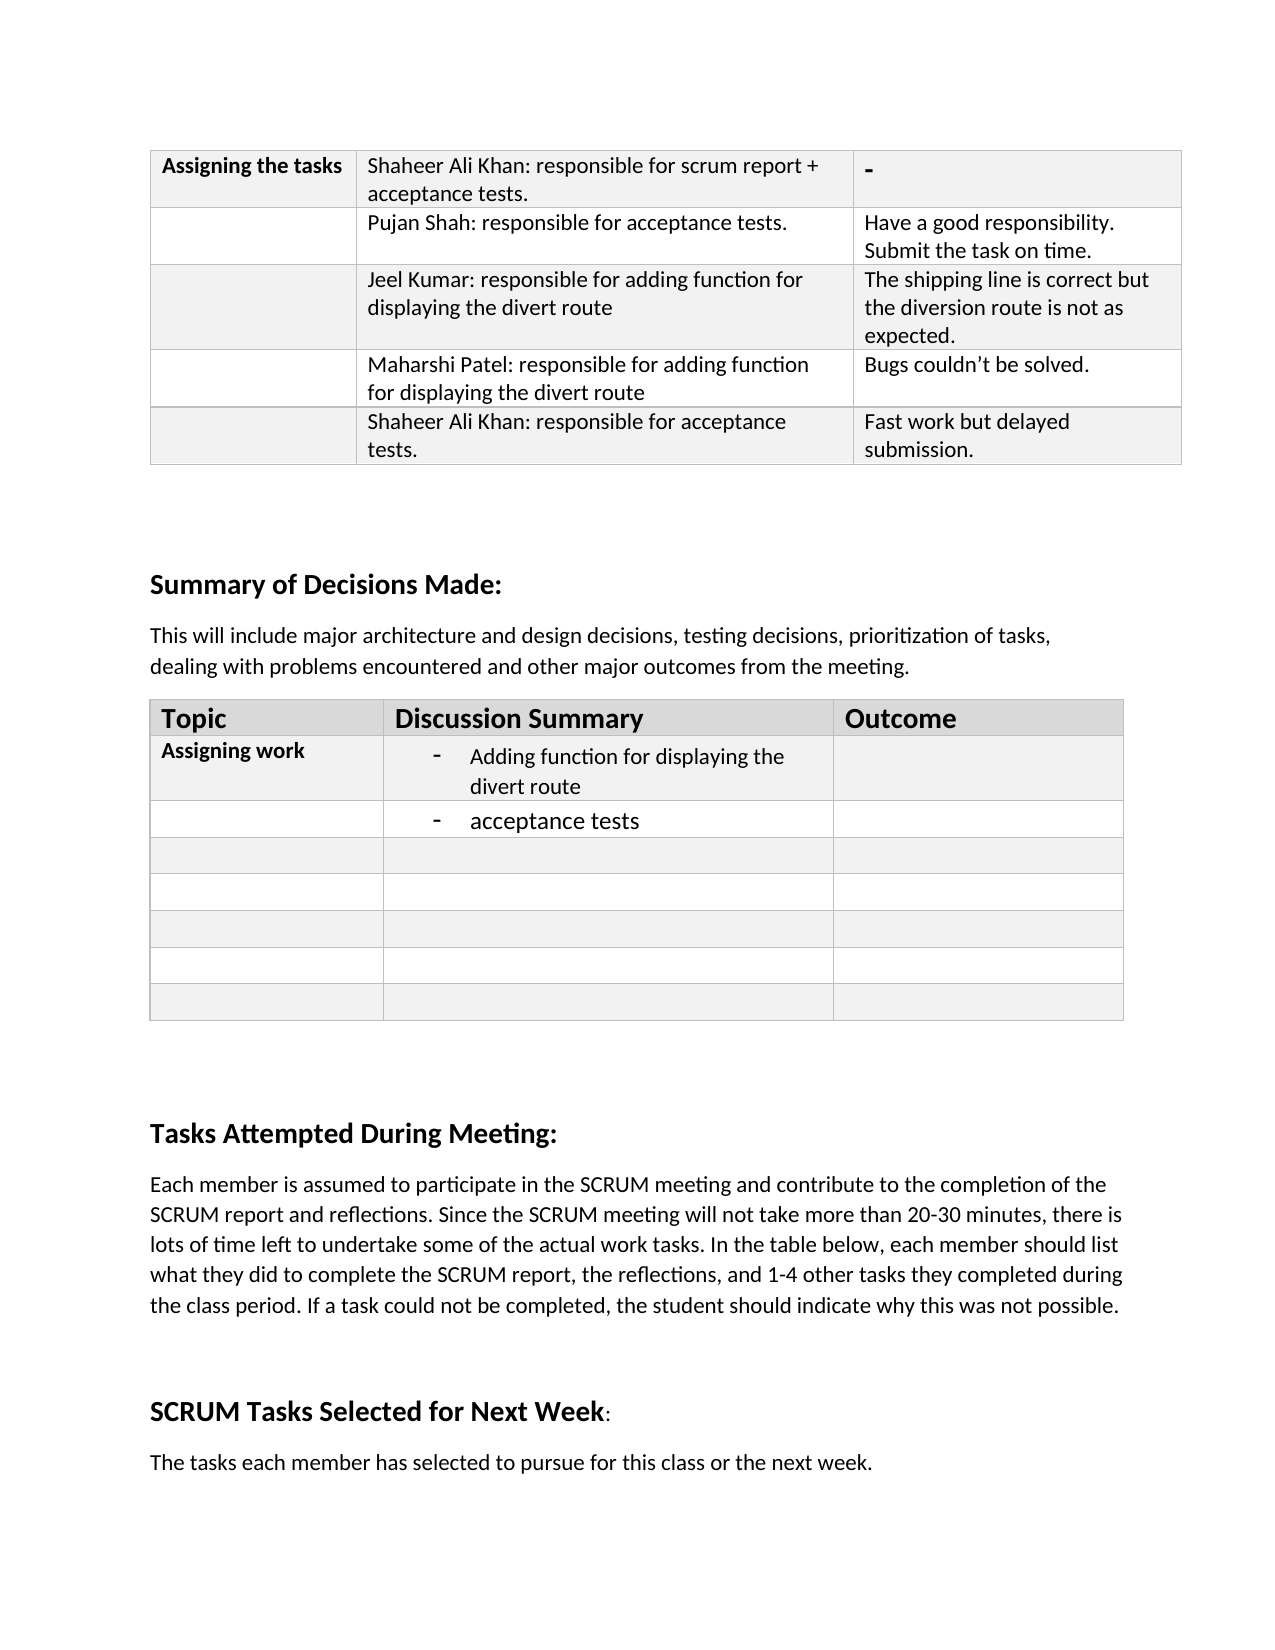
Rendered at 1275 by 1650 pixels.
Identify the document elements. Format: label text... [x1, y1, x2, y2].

table_cell [384, 984, 833, 1020]
table_cell Jeel Kumar: responsible for adding function for displaying the divert route [357, 265, 853, 349]
table_cell acceptance tests [384, 801, 833, 837]
table_cell [151, 208, 356, 264]
table_cell [151, 984, 383, 1020]
table_cell Have a good responsibility. Submit the task on time. [854, 208, 1181, 264]
table_cell [151, 350, 356, 406]
table_cell [834, 948, 1123, 983]
table_cell [834, 838, 1123, 873]
table_cell [151, 838, 383, 873]
table_cell [384, 874, 833, 910]
table_header Discussion Summary [384, 700, 833, 735]
table_cell [151, 801, 383, 837]
table_cell Adding function for displaying the divert route [384, 736, 833, 800]
table_cell [151, 408, 356, 463]
table_cell [384, 948, 833, 983]
table_cell Maharshi Patel: responsible for adding function for displaying the divert route [357, 350, 853, 406]
table_cell - [854, 151, 1181, 207]
table_cell Pujan Shah: responsible for acceptance tests. [357, 208, 853, 264]
table_cell [384, 838, 833, 873]
table_cell [384, 911, 833, 947]
text Each member is assumed to participate in the SCRUM meeting and contribute to the completion of the SCRUM report and reflections. Since the SCRUM meeting will not take more than 20-30 minutes, there is lots of time left to undertake some of the actual work tasks. In the table below, each member should list what they did to complete the SCRUM report, the reflections, and 1-4 other tasks they completed during the class period. If a task could not be completed, the student should indicate why this was not possible. [150, 1170, 1125, 1319]
table_cell [151, 911, 383, 947]
table_cell Assigning work [151, 736, 383, 800]
table_cell [834, 874, 1123, 910]
table_cell [151, 265, 356, 349]
table_cell [834, 984, 1123, 1020]
table_cell Bugs couldn’t be solved. [854, 350, 1181, 406]
table_cell [151, 948, 383, 983]
table_header Outcome [834, 700, 1123, 735]
text Tasks Attempted During Meeting: [150, 1115, 1125, 1150]
table_header Topic [151, 700, 383, 735]
table_cell Fast work but delayed submission. [854, 408, 1181, 463]
text SCRUM Tasks Selected for Next Week: [150, 1393, 1125, 1428]
table_cell [834, 801, 1123, 837]
text Summary of Decisions Made: [150, 566, 1125, 602]
table_cell The shipping line is correct but the diversion route is not as expected. [854, 265, 1181, 349]
table_cell [834, 911, 1123, 947]
text The tasks each member has selected to pursue for this class or the next week. [150, 1448, 1125, 1476]
table_cell Shaheer Ali Khan: responsible for scrum report + acceptance tests. [357, 151, 853, 207]
table_cell [834, 736, 1123, 800]
table_cell Shaheer Ali Khan: responsible for acceptance tests. [357, 408, 853, 463]
table_cell Assigning the tasks [151, 151, 356, 207]
table_cell [151, 874, 383, 910]
text This will include major architecture and design decisions, testing decisions, prioritization of tasks, dealing with problems encountered and other major outcomes from the meeting. [150, 622, 1125, 680]
